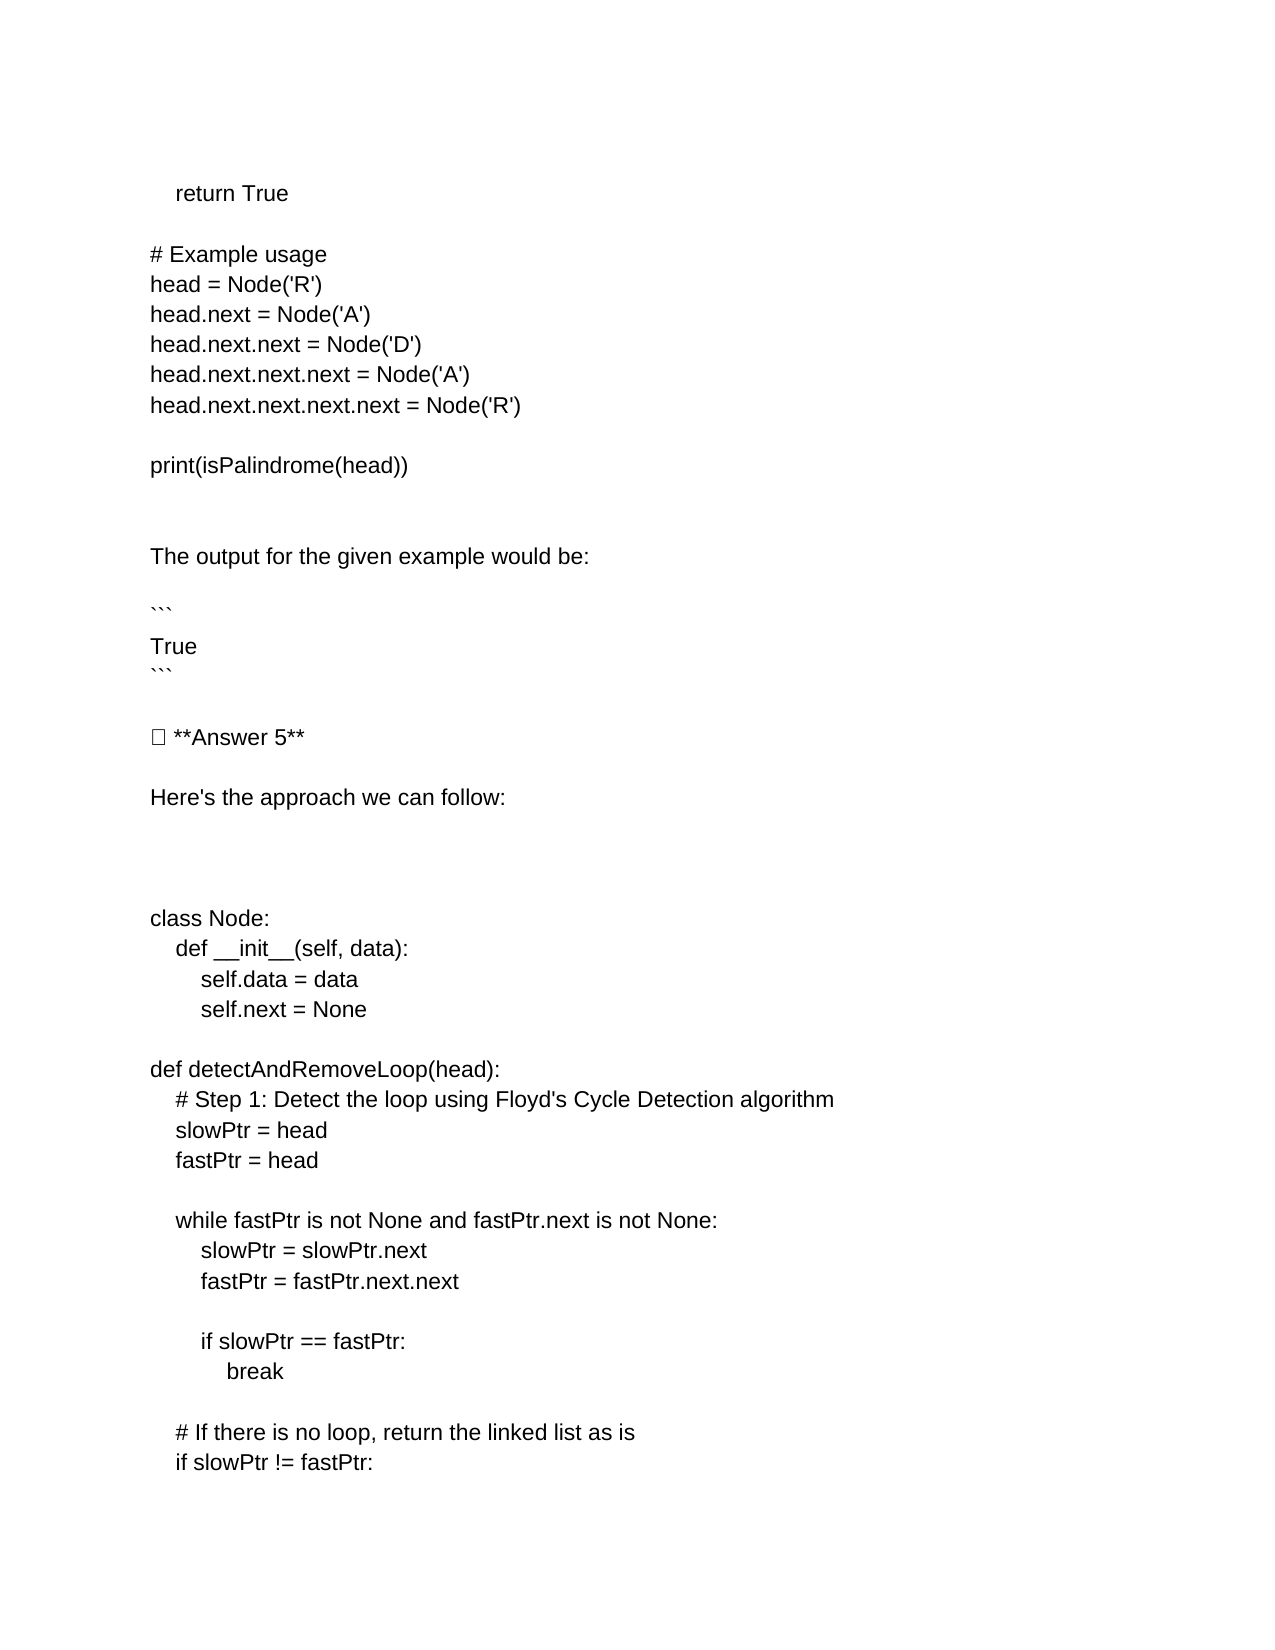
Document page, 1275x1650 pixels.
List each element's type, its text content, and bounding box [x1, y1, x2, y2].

text head.next.next.next = Node('A') [150, 361, 1125, 388]
text slowPtr = slowPtr.next [150, 1237, 1125, 1264]
text Here's the approach we can follow: [150, 784, 1125, 811]
text ``` [150, 663, 1125, 690]
text while fastPtr is not None and fastPtr.next is not None: [150, 1207, 1125, 1234]
text def detectAndRemoveLoop(head): [150, 1056, 1125, 1083]
text ``` [150, 603, 1125, 629]
text class Node: [150, 905, 1125, 932]
text if slowPtr != fastPtr: [150, 1449, 1125, 1475]
text # If there is no loop, return the linked list as is [150, 1419, 1125, 1445]
text head.next.next.next.next = Node('R') [150, 392, 1125, 418]
text fastPtr = head [150, 1147, 1125, 1173]
text return True [150, 180, 1125, 207]
text fastPtr = fastPtr.next.next [150, 1268, 1125, 1294]
text if slowPtr == fastPtr: [150, 1328, 1125, 1354]
text # Step 1: Detect the loop using Floyd's Cycle Detection algorithm [150, 1086, 1125, 1113]
text slowPtr = head [150, 1117, 1125, 1143]
text self.data = data [150, 966, 1125, 992]
text break [150, 1358, 1125, 1385]
text # Example usage [150, 241, 1125, 267]
text head.next = Node('A') [150, 301, 1125, 327]
text 💡 **Answer 5** [150, 724, 1125, 750]
text True [150, 633, 1125, 660]
text head = Node('R') [150, 271, 1125, 297]
text def __init__(self, data): [150, 935, 1125, 962]
text print(isPalindrome(head)) [150, 452, 1125, 478]
text head.next.next = Node('D') [150, 331, 1125, 358]
text The output for the given example would be: [150, 543, 1125, 569]
text self.next = None [150, 996, 1125, 1022]
